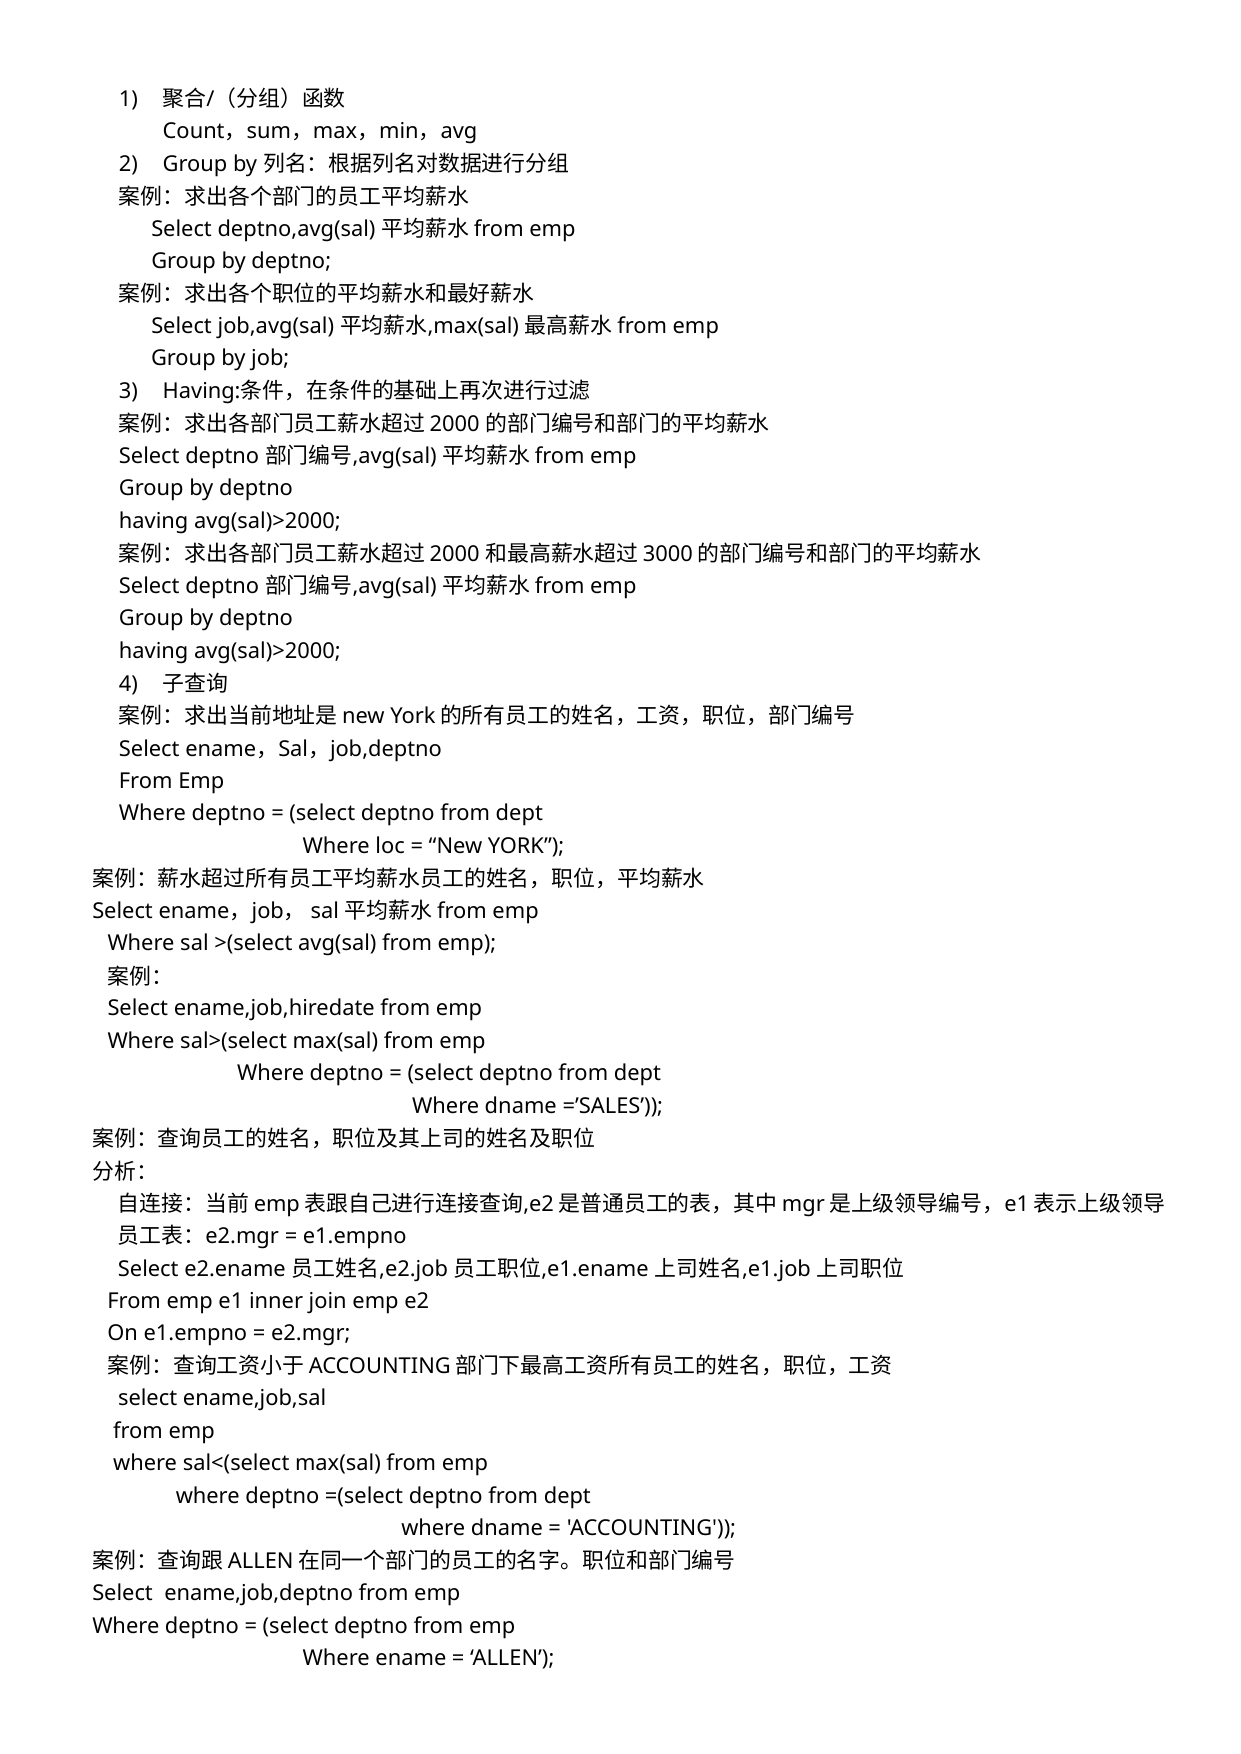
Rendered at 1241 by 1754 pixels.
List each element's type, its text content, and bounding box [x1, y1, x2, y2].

text Select deptno,avg(sal) 平均薪水 from emp [119, 211, 1165, 243]
text 案例：求出各个部门的员工平均薪水 [119, 178, 1165, 211]
text from emp [75, 1413, 1165, 1446]
text Where deptno = (select deptno from dept [75, 1056, 1165, 1088]
text 案例：查询跟ALLEN在同一个部门的员工的名字。职位和部门编号 [75, 1543, 1165, 1576]
text 分析： [75, 1153, 1165, 1186]
list Having:条件，在条件的基础上再次进行过滤 [119, 373, 1165, 406]
text 案例：求出各部门员工薪水超过2000 的部门编号和部门的平均薪水 [119, 406, 1165, 438]
text 案例：求出当前地址是new York的所有员工的姓名，工资，职位，部门编号 [119, 698, 1165, 731]
text Where sal >(select avg(sal) from emp); [75, 926, 1165, 958]
text Select deptno 部门编号,avg(sal) 平均薪水 from emp [119, 568, 1165, 601]
text Select deptno 部门编号,avg(sal) 平均薪水 from emp [119, 438, 1165, 471]
text Where deptno = (select deptno from dept [119, 796, 1165, 828]
text Group by deptno [119, 471, 1165, 503]
text 案例： [75, 958, 1165, 991]
text Select ename，job， sal 平均薪水 from emp [75, 893, 1165, 926]
text Where dname =’SALES’)); [75, 1088, 1165, 1121]
text where dname = 'ACCOUNTING')); [75, 1511, 1165, 1543]
text Select job,avg(sal) 平均薪水,max(sal) 最高薪水 from emp [119, 308, 1165, 341]
text From Emp [119, 763, 1165, 796]
text Where sal>(select max(sal) from emp [75, 1023, 1165, 1056]
text 案例：查询工资小于ACCOUNTING部门下最高工资所有员工的姓名，职位，工资 [75, 1348, 1165, 1381]
text 案例：求出各部门员工薪水超过2000 和最高薪水超过3000的部门编号和部门的平均薪水 [119, 536, 1165, 568]
text On e1.empno = e2.mgr; [75, 1316, 1165, 1348]
text Group by deptno [119, 601, 1165, 633]
text Where ename = ‘ALLEN’); [75, 1641, 1165, 1673]
text 案例：查询员工的姓名，职位及其上司的姓名及职位 [75, 1121, 1165, 1153]
text 自连接：当前emp表跟自己进行连接查询,e2是普通员工的表，其中mgr是上级领导编号，e1表示上级领导员工表：e2.mgr = e1.empno [118, 1186, 1165, 1251]
text Select ename,job,deptno from emp [75, 1576, 1165, 1608]
text Select ename,job,hiredate from emp [75, 991, 1165, 1023]
list Group by 列名：根据列名对数据进行分组 [119, 146, 1165, 178]
text Where deptno = (select deptno from emp [75, 1608, 1165, 1641]
text 案例：求出各个职位的平均薪水和最好薪水 [119, 276, 1165, 308]
text Group by deptno; [119, 243, 1165, 276]
text where deptno =(select deptno from dept [75, 1478, 1165, 1511]
text Select ename，Sal，job,deptno [119, 731, 1165, 763]
list 子查询 [119, 666, 1165, 698]
text where sal<(select max(sal) from emp [75, 1446, 1165, 1478]
list 聚合/（分组）函数 [119, 81, 1165, 113]
text having avg(sal)>2000; [119, 633, 1165, 666]
text 案例：薪水超过所有员工平均薪水员工的姓名，职位，平均薪水 [75, 861, 1165, 893]
text From emp e1 inner join emp e2 [75, 1283, 1165, 1316]
text Select e2.ename 员工姓名,e2.job 员工职位,e1.ename 上司姓名,e1.job 上司职位 [118, 1251, 1165, 1283]
list Count，sum，max，min，avg [162, 113, 1165, 146]
text Where loc = “New YORK”); [119, 828, 1165, 861]
text Group by job; [119, 341, 1165, 373]
text having avg(sal)>2000; [119, 503, 1165, 536]
text select ename,job,sal [75, 1381, 1165, 1413]
